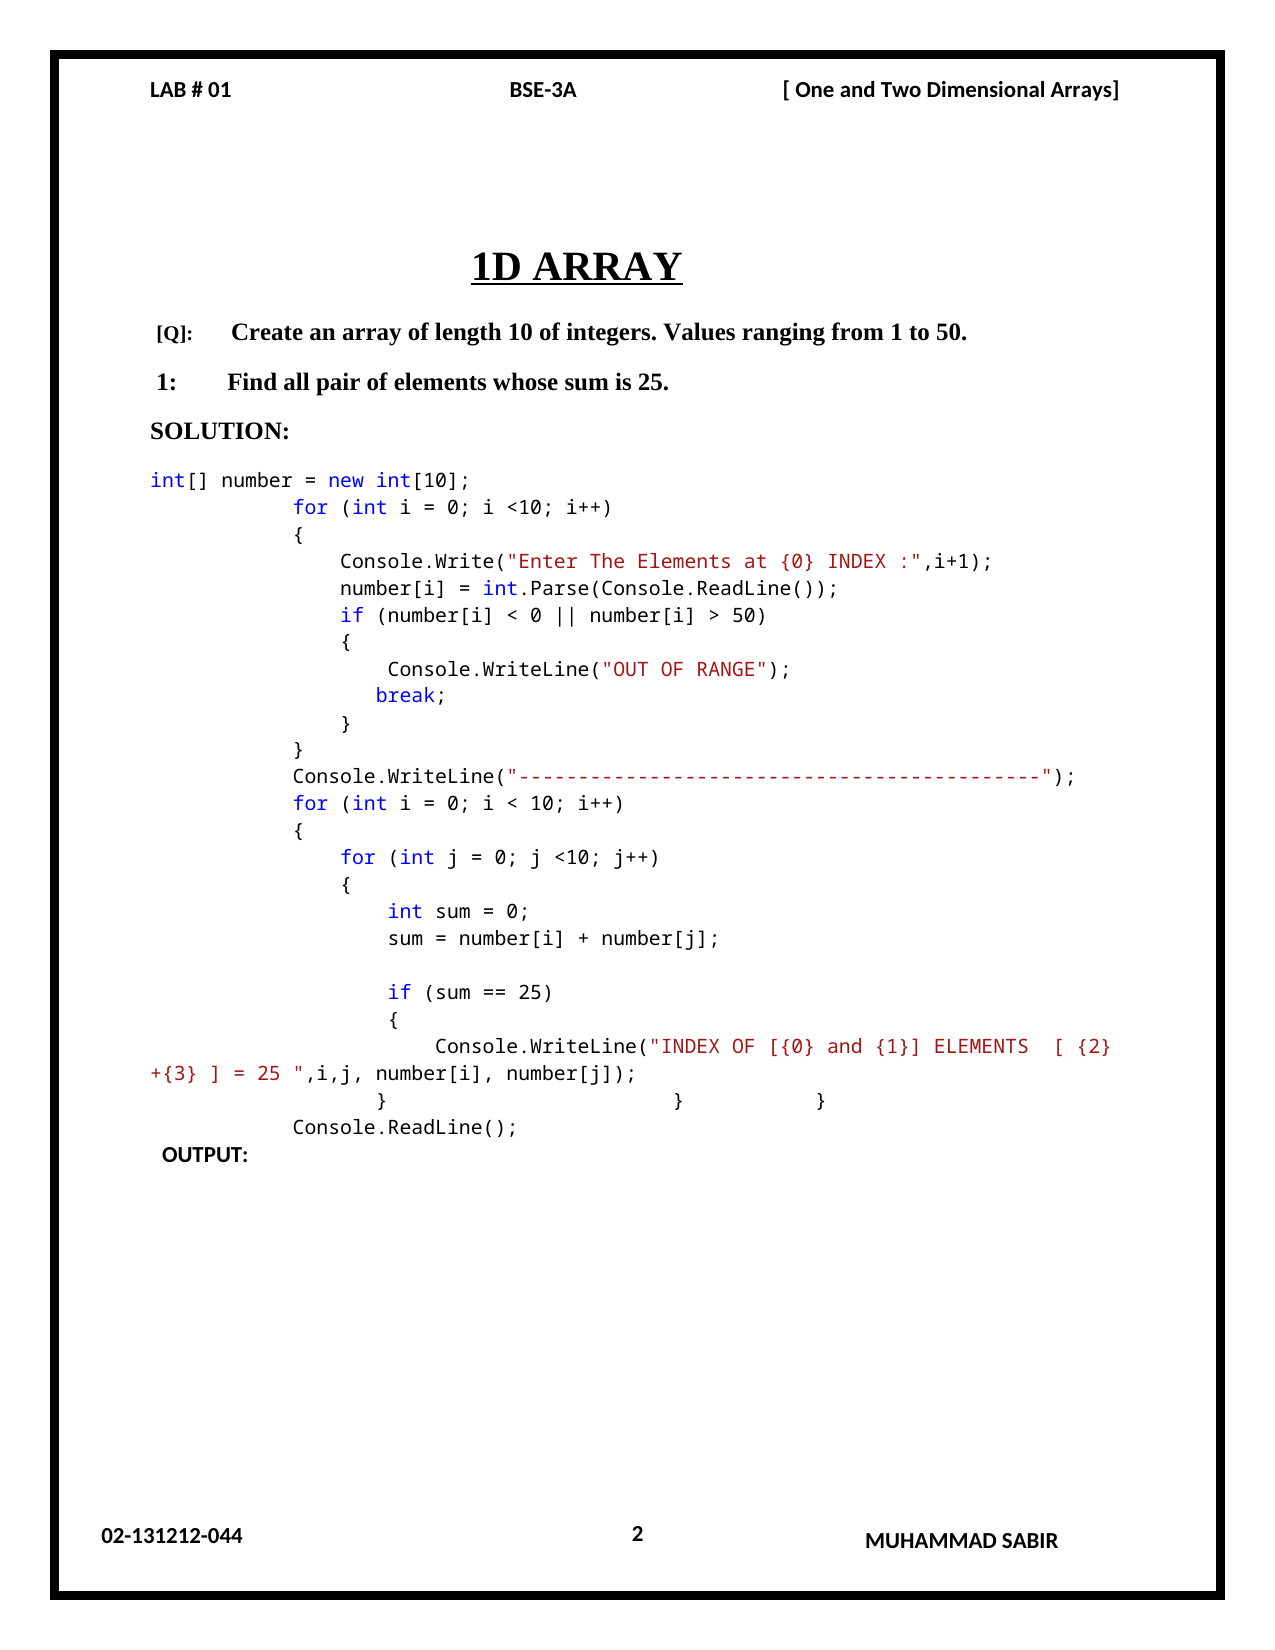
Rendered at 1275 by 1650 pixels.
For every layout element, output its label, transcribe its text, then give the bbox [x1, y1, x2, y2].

text 1: Find all pair of elements whose sum is 25. [150, 367, 1125, 396]
text } } } [150, 1086, 1125, 1113]
text { [150, 520, 1125, 547]
text 1D ARRAY [150, 241, 1125, 289]
text for (int i = 0; i < 10; i++) [150, 790, 1125, 817]
text OUTPUT: [150, 1140, 1125, 1168]
text Console.WriteLine("OUT OF RANGE"); [150, 655, 1125, 682]
text break; [150, 682, 1125, 709]
text [Q]: Create an array of length 10 of integers. Values ranging from 1 to 50. [150, 317, 1125, 346]
text for (int j = 0; j <10; j++) [150, 844, 1125, 871]
text { [150, 1006, 1125, 1032]
text } [150, 709, 1125, 736]
text SOLUTION: [150, 416, 1125, 445]
text Console.WriteLine("--------------------------------------------"); [150, 763, 1125, 790]
text number[i] = int.Parse(Console.ReadLine()); [150, 574, 1125, 601]
text { [150, 871, 1125, 898]
text { [150, 817, 1125, 844]
text { [150, 628, 1125, 655]
text int[] number = new int[10]; [150, 466, 1125, 493]
text sum = number[i] + number[j]; [150, 924, 1125, 952]
text if (sum == 25) [150, 978, 1125, 1006]
text int sum = 0; [150, 898, 1125, 924]
text for (int i = 0; i <10; i++) [150, 493, 1125, 520]
text Console.ReadLine(); [150, 1113, 1125, 1140]
text } [150, 736, 1125, 763]
text if (number[i] < 0 || number[i] > 50) [150, 601, 1125, 628]
text Console.WriteLine("INDEX OF [{0} and {1}] ELEMENTS [ {2} +{3} ] = 25 ",i,j, number[i], number[j]); [150, 1032, 1125, 1086]
text Console.Write("Enter The Elements at {0} INDEX :",i+1); [150, 547, 1125, 574]
